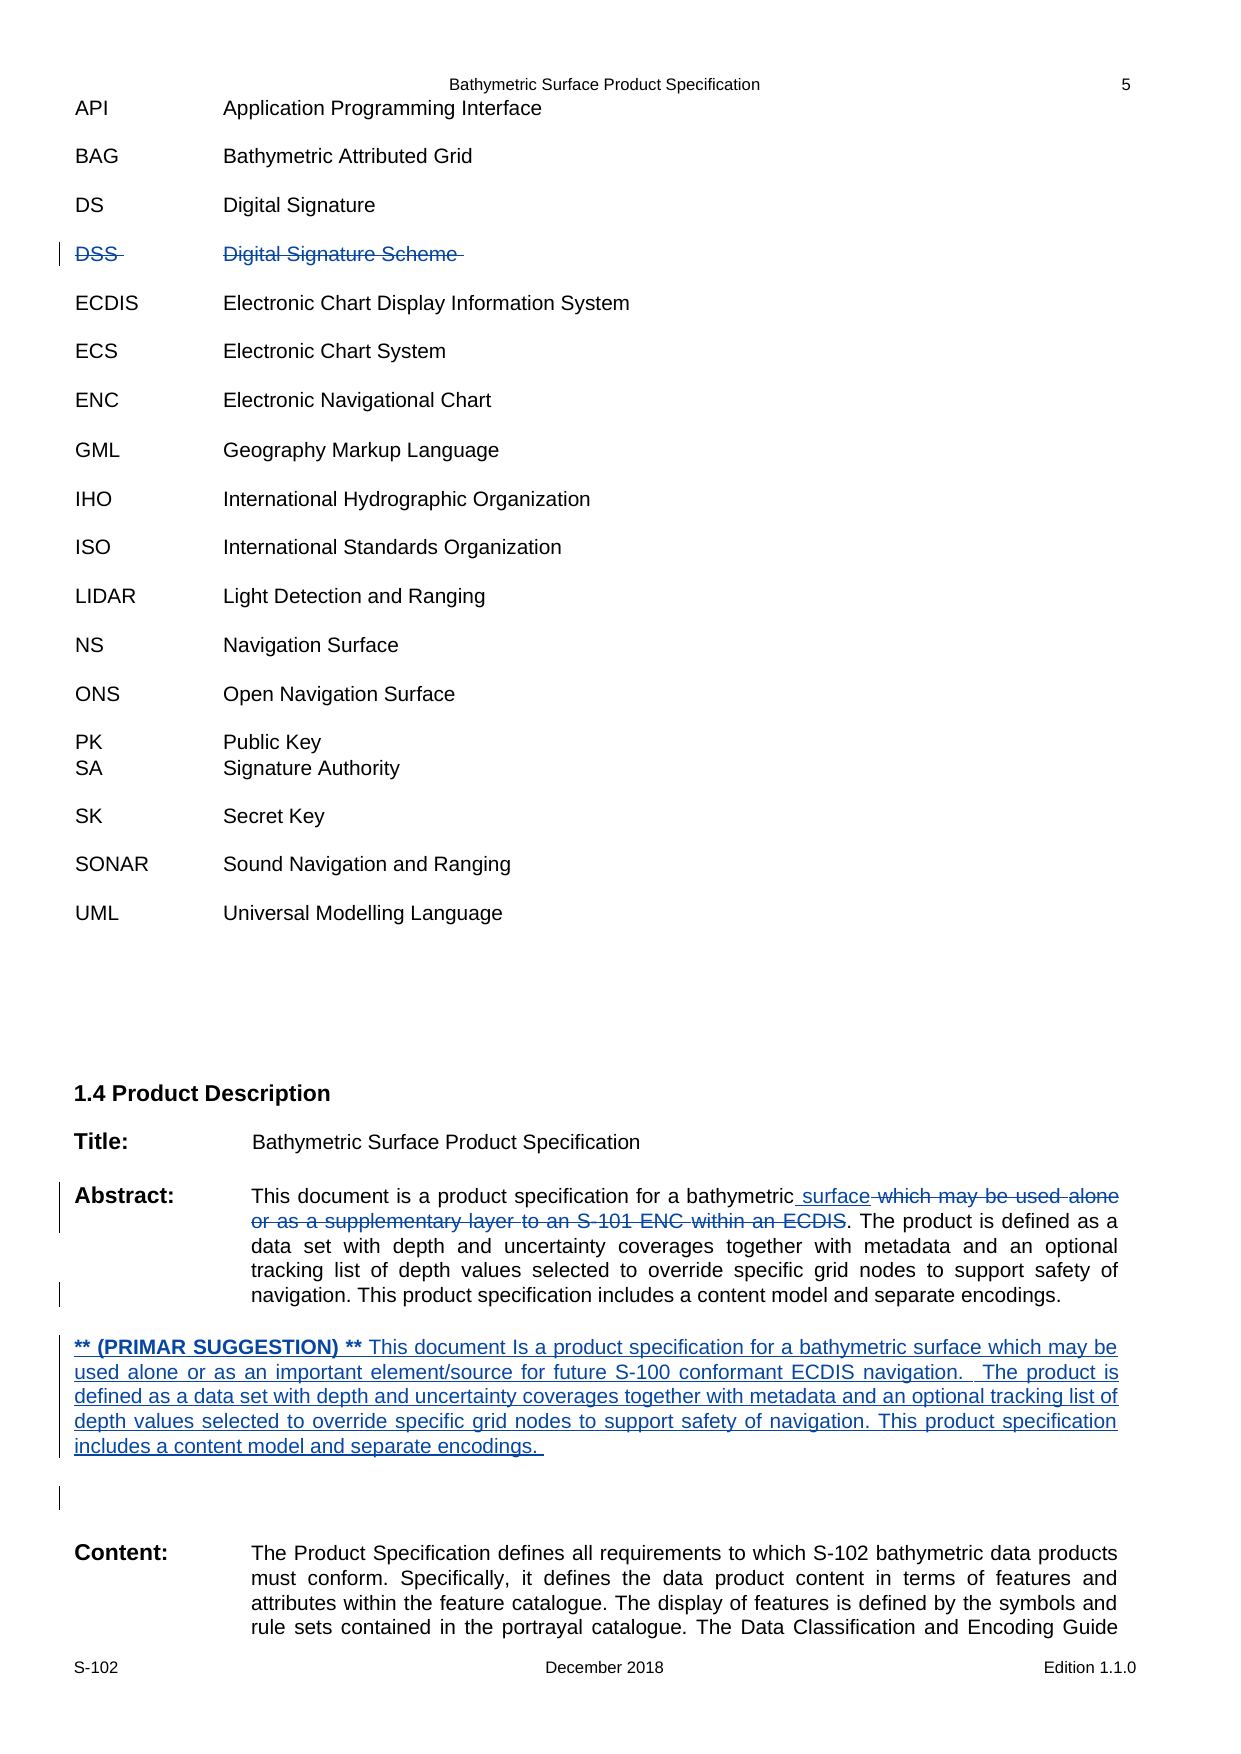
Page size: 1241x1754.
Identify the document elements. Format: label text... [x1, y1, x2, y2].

table_cell [217, 230, 635, 279]
table_cell ECDIS [75, 279, 217, 328]
table_cell Sound Navigation and Ranging [223, 841, 516, 890]
table_cell Electronic Chart Display Information System [217, 279, 635, 328]
table_cell Universal Modelling Language [223, 890, 516, 926]
table_cell Bathymetric Attributed Grid [217, 132, 635, 181]
table_cell Secret Key [223, 792, 516, 841]
table_cell ENC [75, 377, 217, 426]
table_cell LIDAR [75, 573, 217, 622]
table_cell Digital Signature [217, 181, 635, 230]
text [74, 1539, 1119, 1639]
text Title: Bathymetric Surface Product Specification [74, 1128, 1173, 1154]
table_cell Public Key [217, 720, 635, 756]
table_cell Open Navigation Surface [217, 671, 635, 719]
table_cell ISO [75, 524, 217, 573]
table_cell IHO [75, 475, 217, 524]
table_cell UML [75, 890, 223, 926]
table_cell Electronic Chart System [217, 328, 635, 377]
table_cell SK [75, 792, 223, 841]
table_cell PK [75, 720, 217, 756]
table_cell International Standards Organization [217, 524, 635, 573]
table_header API [75, 96, 217, 132]
subtitle 1.4 Product Description [73, 1079, 1166, 1106]
table_cell ONS [75, 671, 217, 719]
table_cell Geography Markup Language [217, 426, 635, 475]
text Abstract: This document is a product specification for a bathymetric. The product is defined as a data set with depth and uncertainty coverages together with metadata and an optional tracking list of depth values selected to override specific grid nodes to support safety of navigation. This product specification includes a content model and separate encodings. [74, 1182, 1119, 1307]
table_cell SA [75, 756, 223, 792]
table_cell Electronic Navigational Chart [217, 377, 635, 426]
table_cell NS [75, 622, 217, 671]
table_cell SONAR [75, 841, 223, 890]
table_header Application Programming Interface [217, 96, 635, 132]
table_cell [75, 230, 217, 279]
table_cell BAG [75, 132, 217, 181]
table_cell Navigation Surface [217, 622, 635, 671]
table_cell DS [75, 181, 217, 230]
table_cell International Hydrographic Organization [217, 475, 635, 524]
table_cell GML [75, 426, 217, 475]
table_cell Signature Authority [223, 756, 516, 792]
table_cell ECS [75, 328, 217, 377]
table_cell Light Detection and Ranging [217, 573, 635, 622]
